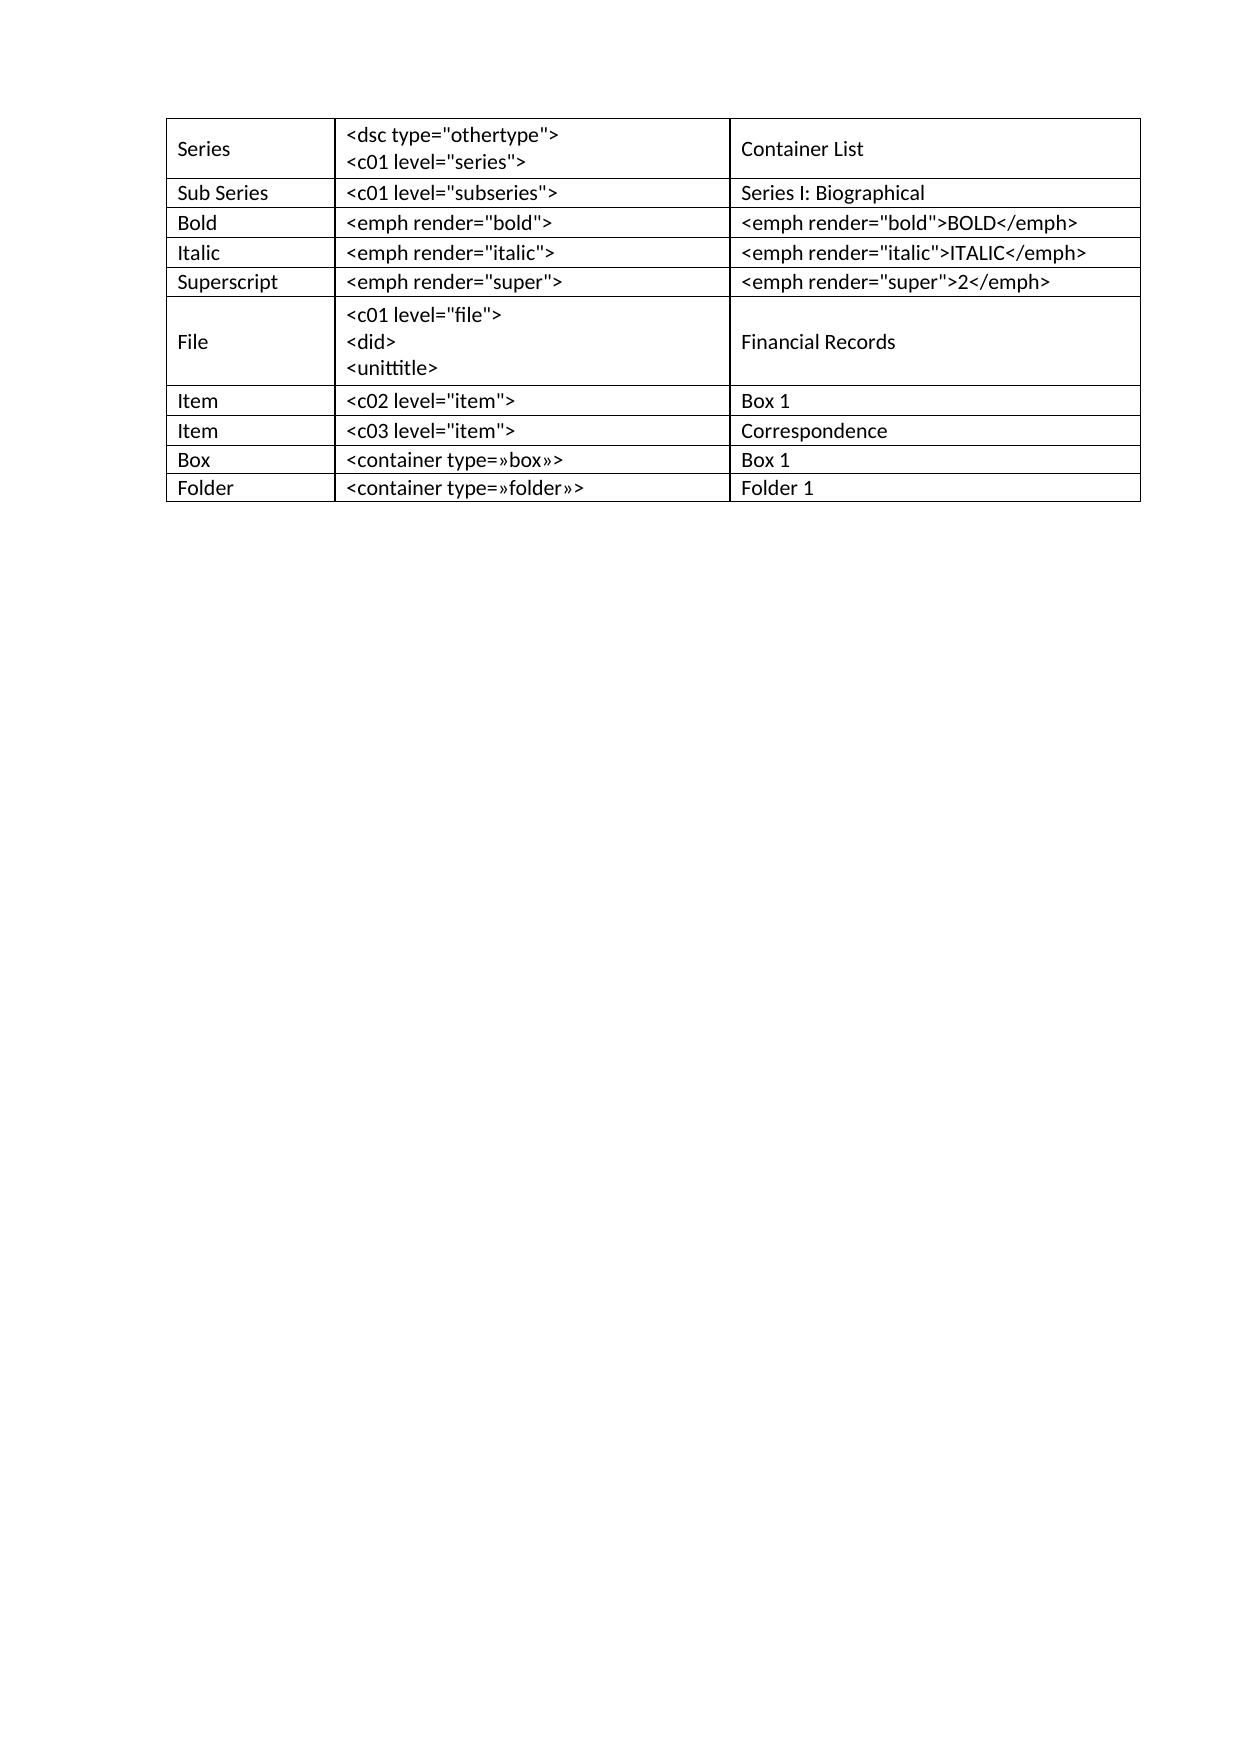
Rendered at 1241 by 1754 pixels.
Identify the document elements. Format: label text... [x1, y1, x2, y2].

table_cell Series I: Biographical [731, 179, 1140, 207]
table_cell <c02 level="item"> [336, 386, 729, 415]
table_cell Box 1 [731, 386, 1140, 415]
table_cell <emph render="super"> [336, 268, 729, 296]
table_cell Item [167, 416, 334, 445]
table_cell Box [167, 446, 334, 473]
table_cell <emph render="bold">BOLD</emph> [731, 208, 1140, 237]
table_cell <dsc type="othertype"> <c01 level="series"> [336, 119, 729, 177]
table_cell Correspondence [731, 416, 1140, 445]
table_cell Series [167, 119, 334, 177]
table_cell <emph render="super">2</emph> [731, 268, 1140, 296]
table_cell Sub Series [167, 179, 334, 207]
table_cell File [167, 297, 334, 385]
table_cell <c01 level="file"> <did> <unittitle> [336, 297, 729, 385]
table_cell <container type=»box»> [336, 446, 729, 473]
table_cell Folder 1 [731, 474, 1140, 501]
table_cell <emph render="italic"> [336, 238, 729, 267]
table_cell Box 1 [731, 446, 1140, 473]
table_cell Superscript [167, 268, 334, 296]
table_cell Bold [167, 208, 334, 237]
table_cell Item [167, 386, 334, 415]
table_cell <c01 level="subseries"> [336, 179, 729, 207]
table_cell Folder [167, 474, 334, 501]
table_cell Financial Records [731, 297, 1140, 385]
table_cell Container List [731, 119, 1140, 177]
table_cell <container type=»folder»> [336, 474, 729, 501]
table_cell <c03 level="item"> [336, 416, 729, 445]
table_cell Italic [167, 238, 334, 267]
table_cell <emph render="bold"> [336, 208, 729, 237]
table_cell <emph render="italic">ITALIC</emph> [731, 238, 1140, 267]
